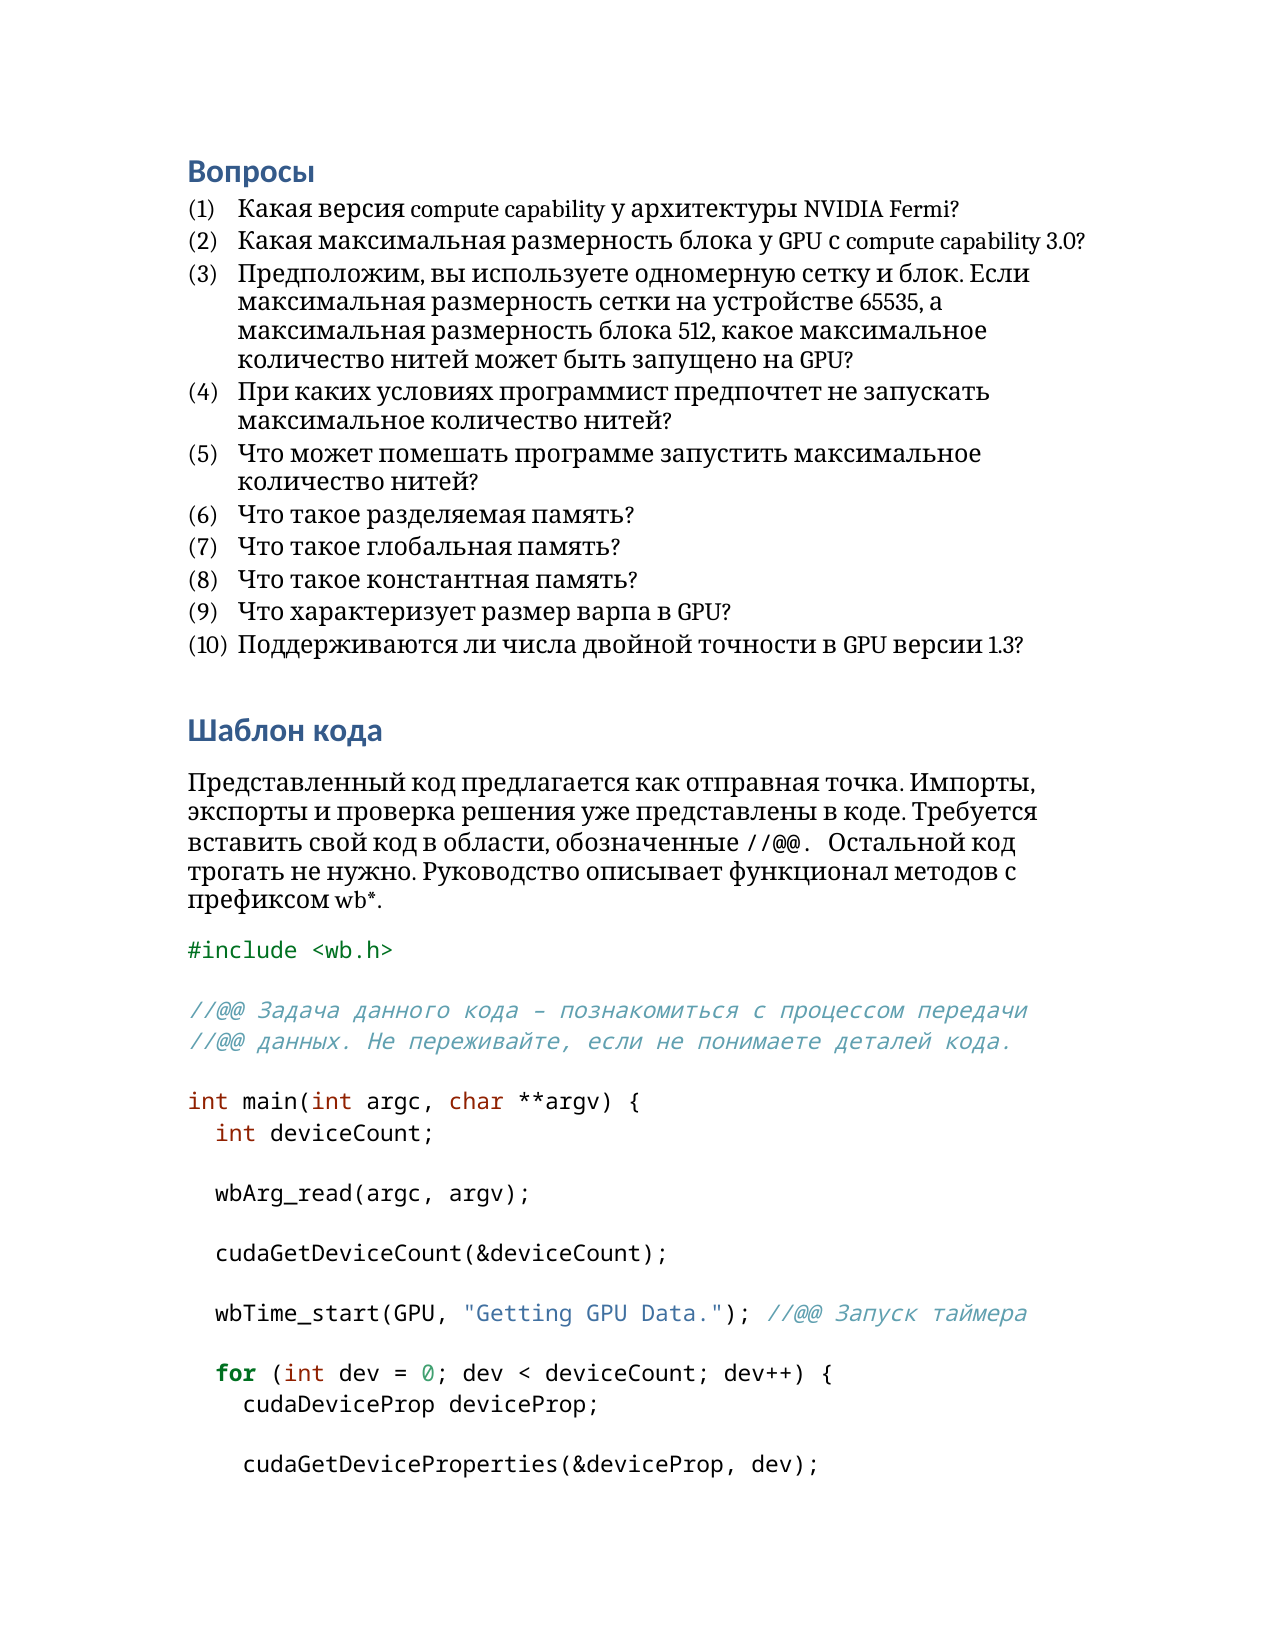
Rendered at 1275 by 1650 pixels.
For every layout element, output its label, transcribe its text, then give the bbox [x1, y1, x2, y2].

list Какая версия compute capability у архитектуры NVIDIA Fermi? [187, 194, 1087, 223]
list Что характеризует размер варпа в GPU? [187, 598, 1087, 627]
list Что такое константная память? [187, 566, 1087, 594]
list Какая максимальная размерность блока у GPU с compute capability 3.0? [187, 227, 1087, 256]
list Предположим, вы используете одномерную сетку и блок. Если максимальная размерность сетки на устройстве 65535, а максимальная размерность блока 512, какое максимальное количество нитей может быть запущено на GPU? [187, 259, 1087, 374]
list Поддерживаются ли числа двойной точности в GPU версии 1.3? [187, 631, 1087, 659]
text Представленный код предлагается как отправная точка. Импорты, экспорты и проверка решения уже представлены в коде. Требуется вставить свой код в области, обозначенные //@@. Остальной код трогать не нужно. Руководство описывает функционал методов с префиксом wb*. [187, 769, 1087, 915]
list При каких условиях программист предпочтет не запускать максимальное количество нитей? [187, 378, 1087, 436]
subtitle Шаблон кода [187, 709, 1087, 750]
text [187, 934, 1087, 1479]
list Что такое глобальная память? [187, 533, 1087, 562]
subtitle Вопросы [187, 150, 1087, 191]
list Что может помешать программе запустить максимальное количество нитей? [187, 439, 1087, 497]
list Что такое разделяемая память? [187, 501, 1087, 529]
